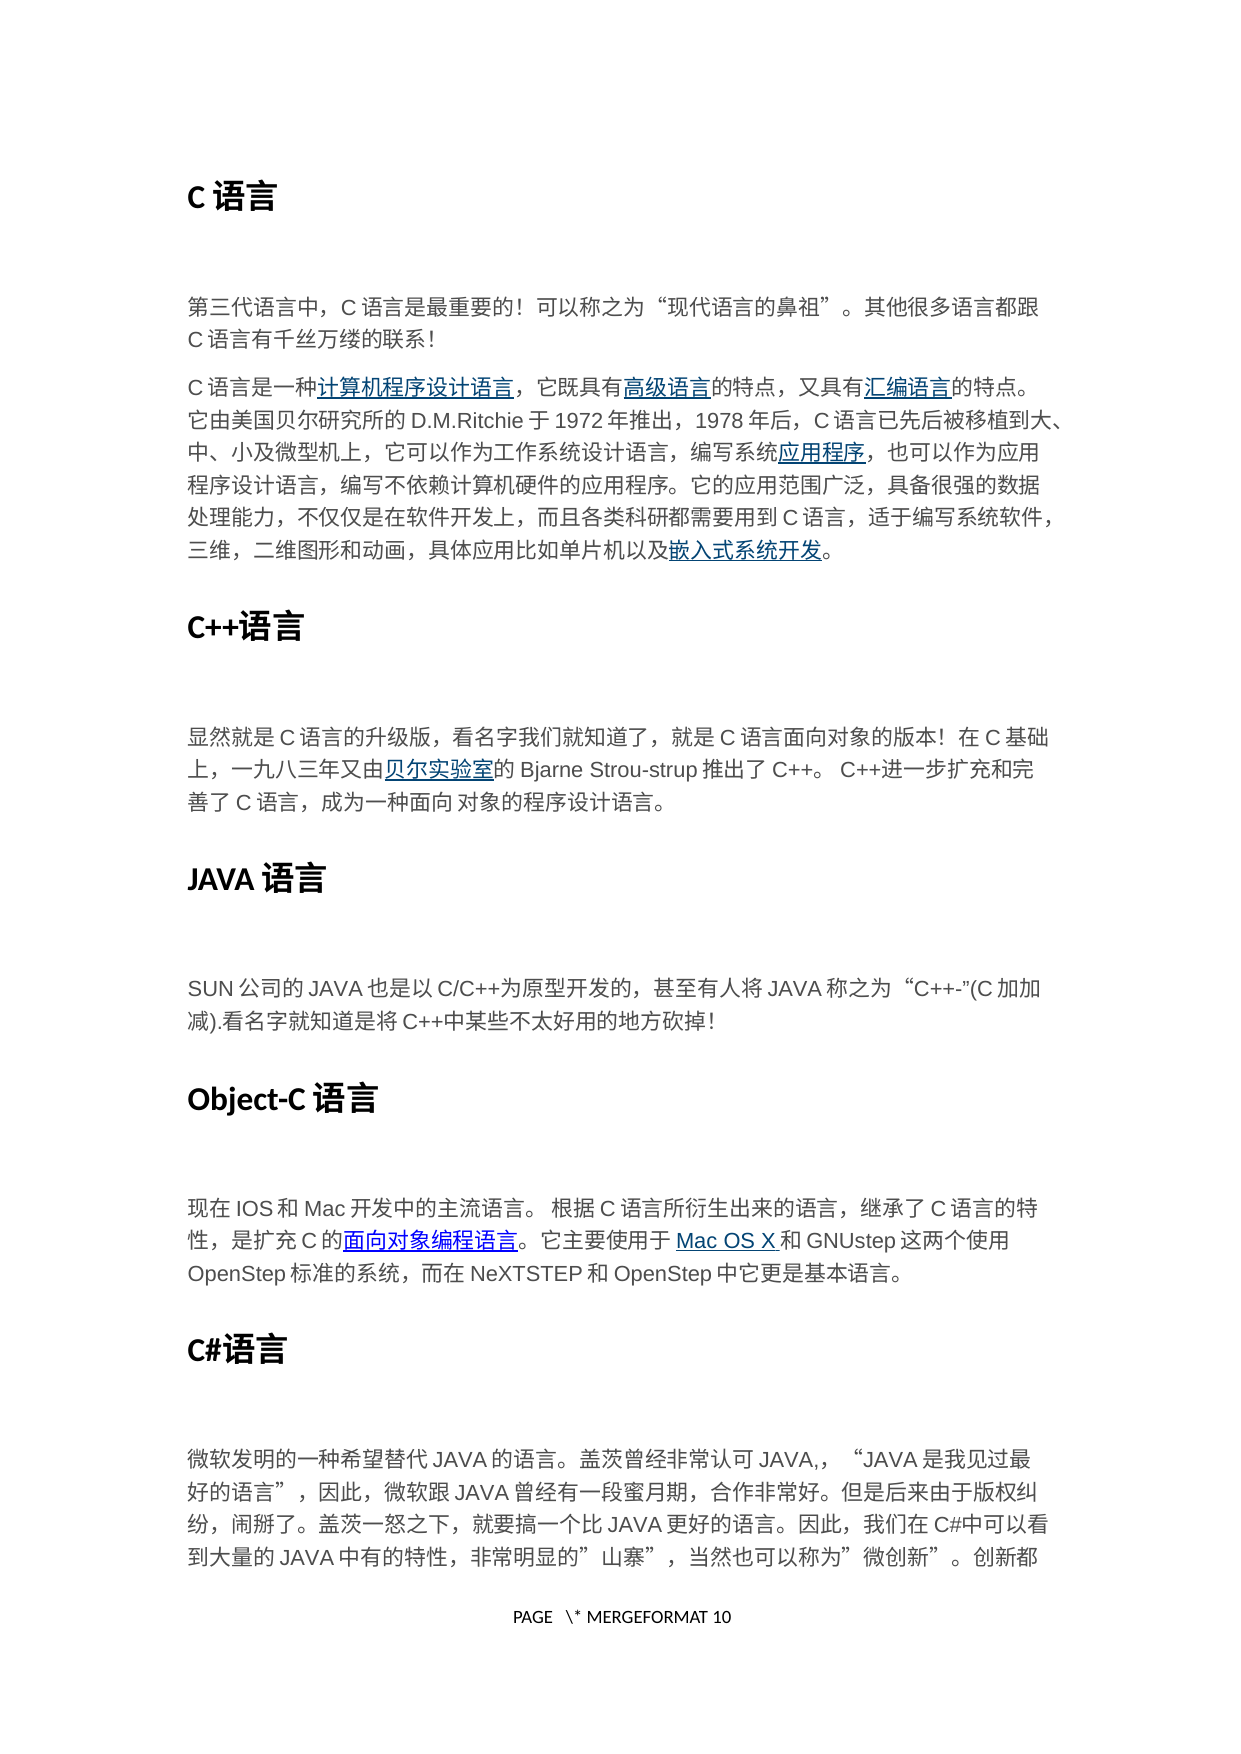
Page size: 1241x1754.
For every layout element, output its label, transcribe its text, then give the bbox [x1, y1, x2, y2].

subtitle C语言 [187, 162, 1053, 227]
subtitle C#语言 [187, 1315, 1053, 1380]
text SUN公司的JAVA也是以C/C++为原型开发的，甚至有人将JAVA称之为“C++-”(C加加减).看名字就知道是将C++中某些不太好用的地方砍掉！ [187, 971, 1053, 1036]
subtitle C++语言 [187, 592, 1053, 657]
text 第三代语言中，C语言是最重要的！可以称之为“现代语言的鼻祖”。其他很多语言都跟C语言有千丝万缕的联系！ [187, 289, 1053, 354]
text 显然就是C语言的升级版，看名字我们就知道了，就是C语言面向对象的版本！在C基础上，一九八三年又由贝尔实验室的Bjarne Strou-strup推出了C++。 C++进一步扩充和完善了C语言，成为一种面向 对象的程序设计语言。 [187, 719, 1053, 817]
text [187, 1442, 1053, 1572]
subtitle JAVA语言 [187, 844, 1053, 909]
text 现在IOS和Mac开发中的主流语言。 根据C语言所衍生出来的语言，继承了C语言的特性，是扩充C的面向对象编程语言。它主要使用于Mac OS X和GNUstep这两个使用OpenStep标准的系统，而在NeXTSTEP和OpenStep中它更是基本语言。 [187, 1190, 1053, 1288]
subtitle Object-C语言 [187, 1063, 1053, 1128]
text C语言是一种计算机程序设计语言，它既具有高级语言的特点，又具有汇编语言的特点。它由美国贝尔研究所的D.M.Ritchie于1972年推出，1978年后，C语言已先后被移植到大、中、小及微型机上，它可以作为工作系统设计语言，编写系统应用程序，也可以作为应用程序设计语言，编写不依赖计算机硬件的应用程序。它的应用范围广泛，具备很强的数据处理能力，不仅仅是在软件开发上，而且各类科研都需要用到C语言，适于编写系统软件，三维，二维图形和动画，具体应用比如单片机以及嵌入式系统开发。 [187, 370, 1053, 565]
